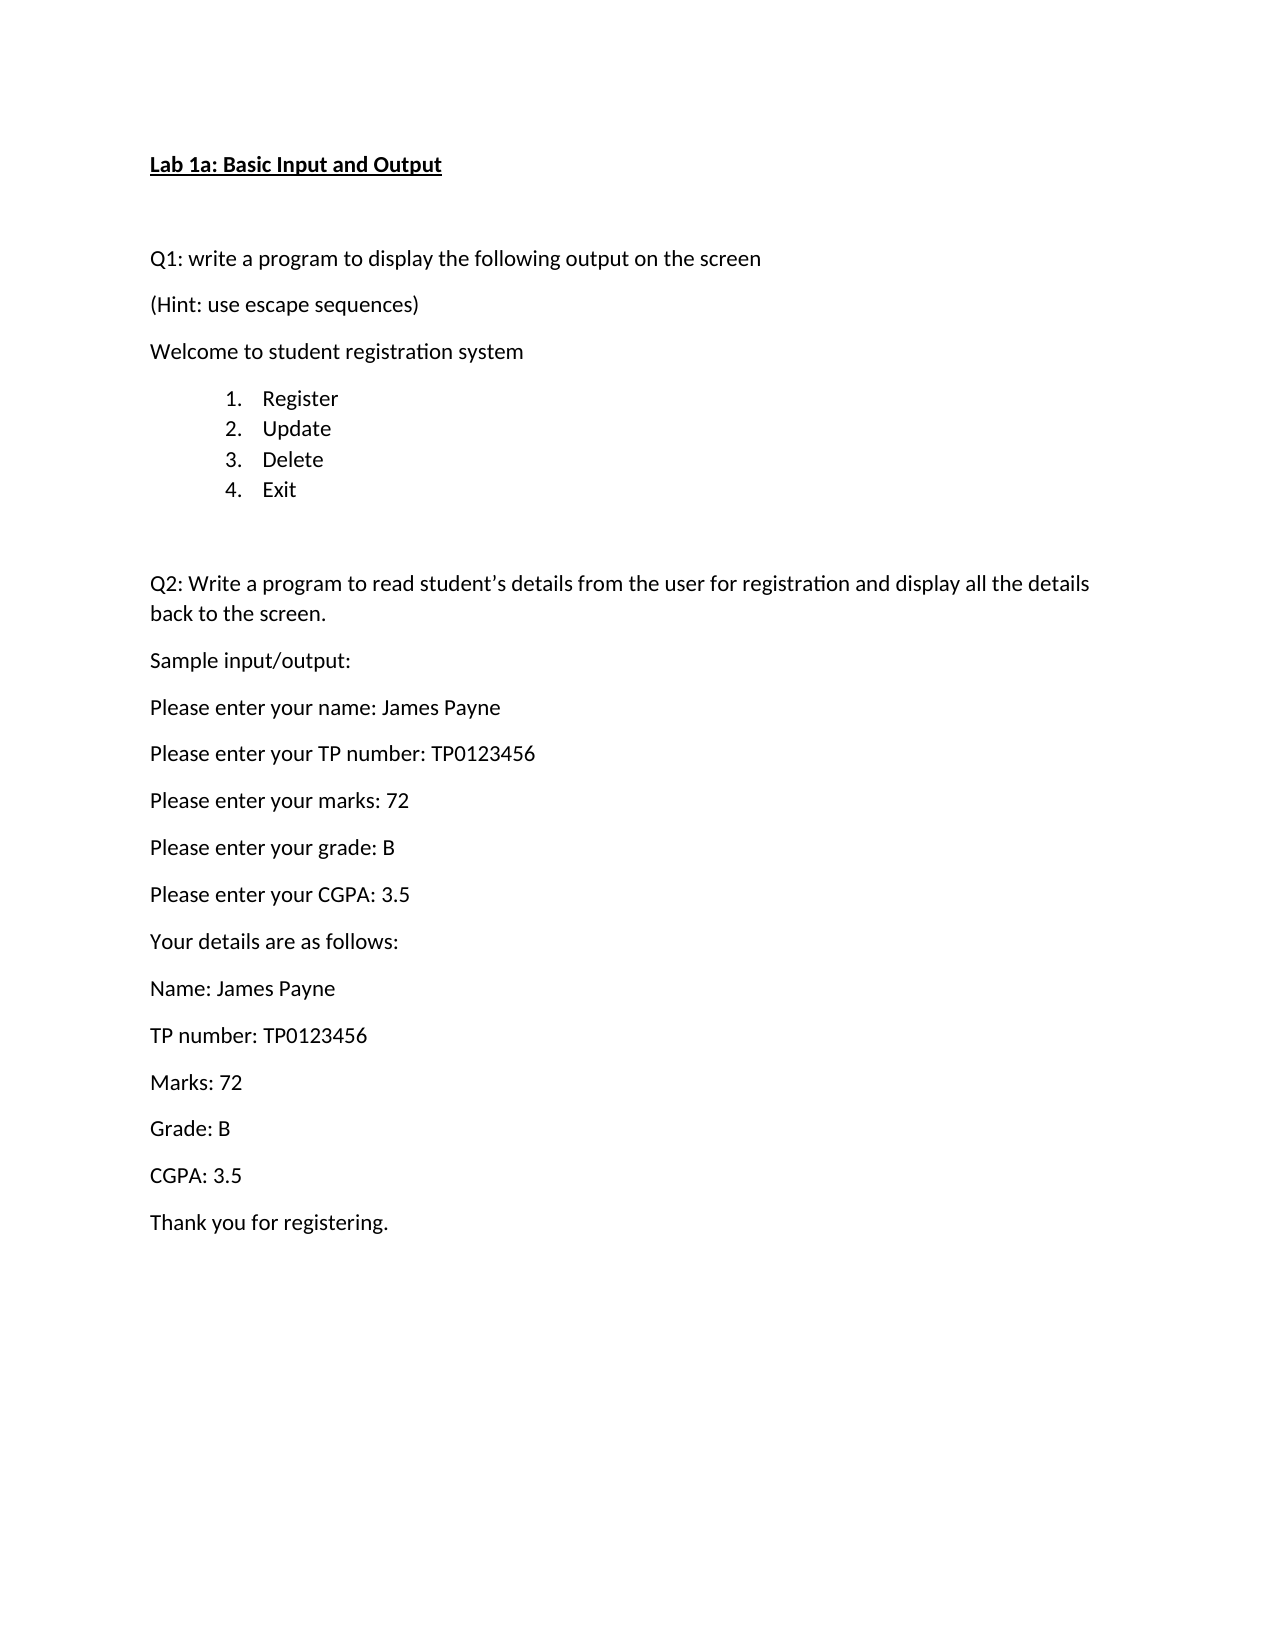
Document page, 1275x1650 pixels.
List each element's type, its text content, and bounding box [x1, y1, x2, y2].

text Please enter your TP number: TP0123456 [150, 739, 1125, 768]
text Please enter your CGPA: 3.5 [150, 880, 1125, 908]
text Name: James Payne [150, 974, 1125, 1002]
text Welcome to student registration system [150, 337, 1125, 366]
text Your details are as follows: [150, 927, 1125, 955]
text Marks: 72 [150, 1068, 1125, 1096]
text TP number: TP0123456 [150, 1021, 1125, 1049]
list Register [225, 384, 1125, 412]
text Please enter your marks: 72 [150, 786, 1125, 814]
text CGPA: 3.5 [150, 1161, 1125, 1189]
list Exit [225, 475, 1125, 503]
text Sample input/output: [150, 646, 1125, 674]
list Delete [225, 445, 1125, 473]
text Thank you for registering. [150, 1208, 1125, 1236]
list Update [225, 414, 1125, 443]
text Please enter your name: James Payne [150, 693, 1125, 721]
text Q1: write a program to display the following output on the screen [150, 244, 1125, 272]
text Q2: Write a program to read student’s details from the user for registration and display all the details back to the screen. [150, 569, 1125, 627]
text Grade: B [150, 1114, 1125, 1143]
text Please enter your grade: B [150, 833, 1125, 861]
text Lab 1a: Basic Input and Output [150, 150, 1125, 178]
text (Hint: use escape sequences) [150, 291, 1125, 319]
